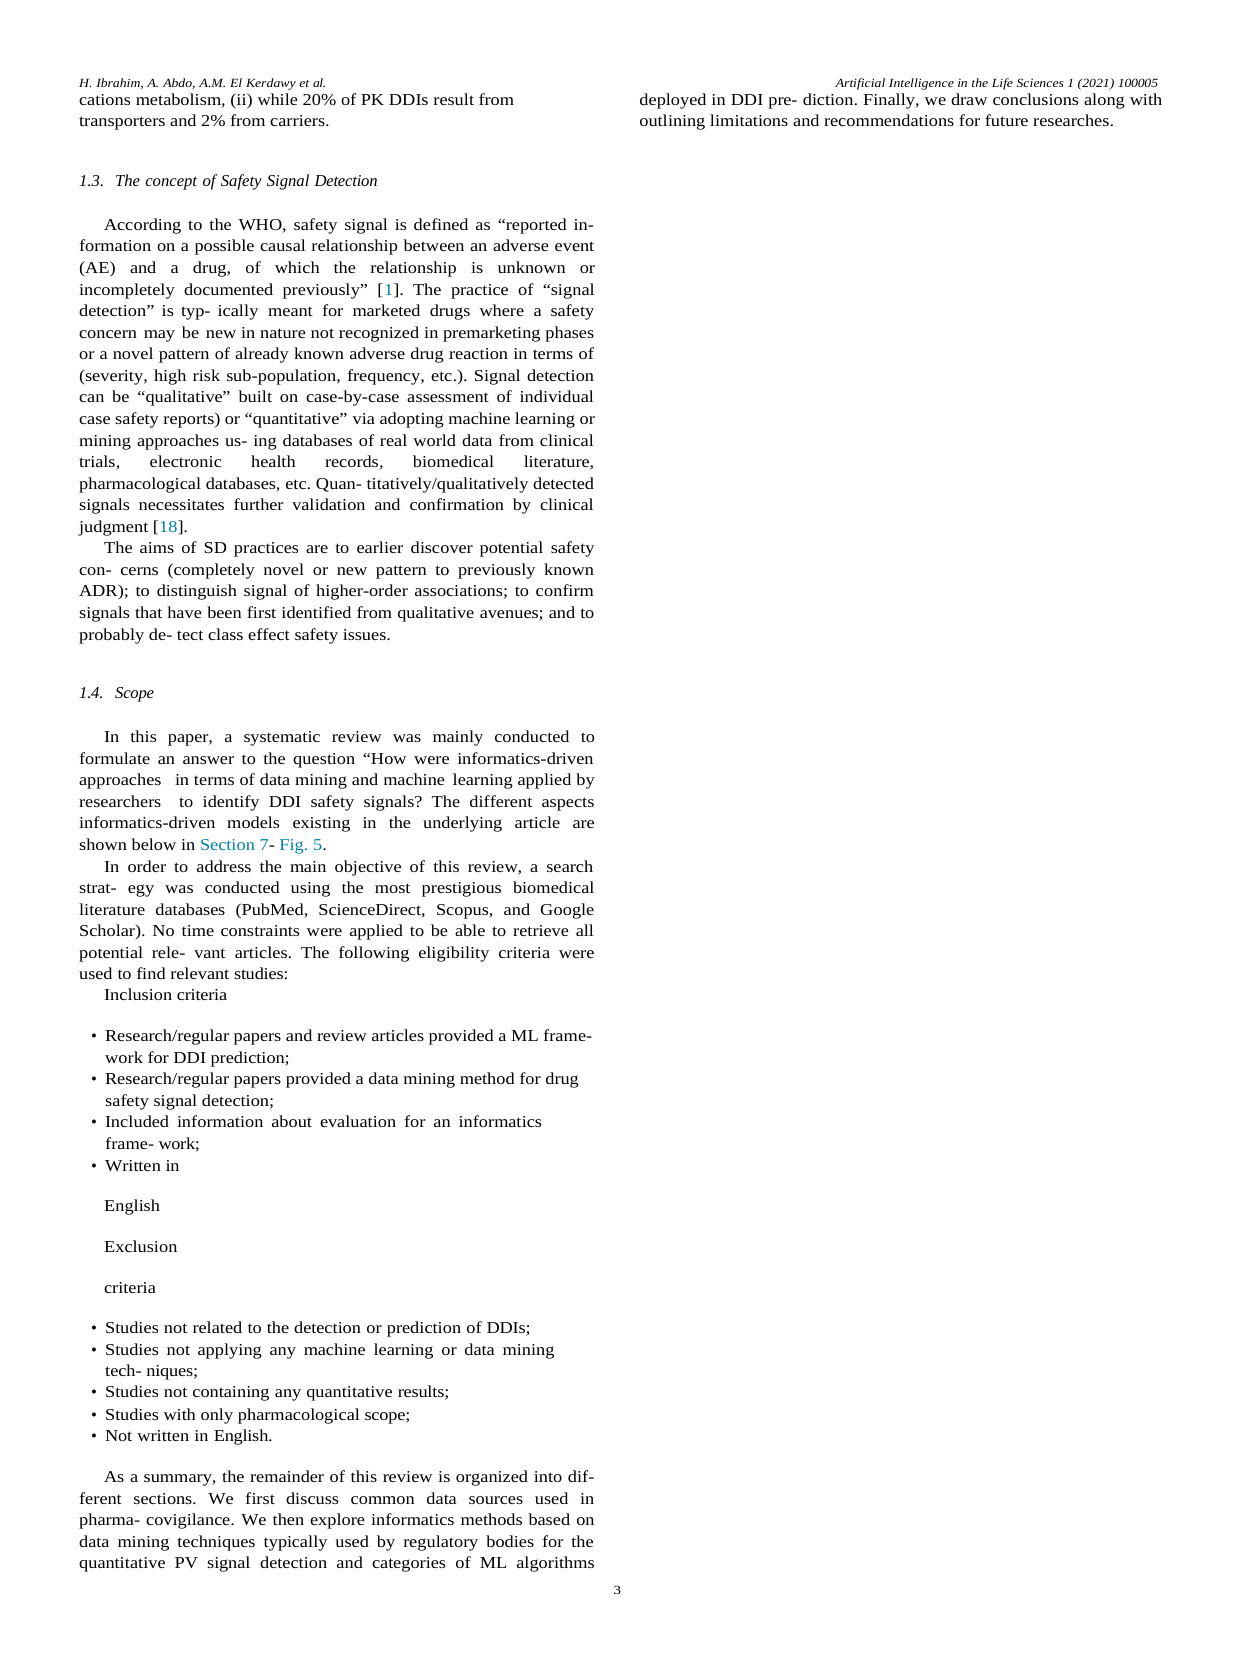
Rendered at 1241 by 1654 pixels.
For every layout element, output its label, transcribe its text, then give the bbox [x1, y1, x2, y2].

list Studies not related to the detection or prediction of DDIs; [91, 1318, 607, 1337]
list Scope [79, 683, 607, 702]
list Studies not applying any machine learning or data mining tech- niques; [91, 1339, 595, 1380]
text Inclusion criteria [104, 986, 607, 1004]
picture [245, 842, 251, 850]
list The concept of Safety Signal Detection [79, 171, 607, 190]
list Included information about evaluation for an informatics frame- work; [91, 1112, 594, 1153]
picture [260, 839, 268, 850]
text As a summary, the remainder of this review is organized into dif- ferent sections. We first discuss common data sources used in pharma- covigilance. We then explore informatics methods based on data mining techniques typically used by regulatory bodies for the quantitative PV signal detection and categories of ML algorithms deployed in DDI pre- diction. Finally, we draw conclusions along with outlining limitations and recommendations for future researches. [79, 1467, 595, 1572]
list Not written in English. [91, 1426, 607, 1445]
list Research/regular papers provided a data mining method for drug safety signal detection; [91, 1069, 594, 1110]
list Studies with only pharmacological scope; [91, 1404, 607, 1423]
text In order to address the main objective of this review, a search strat- egy was conducted using the most prestigious biomedical literature databases (PubMed, ScienceDirect, Scopus, and Google Scholar). No time constraints were applied to be able to retrieve all potential rele- vant articles. The following eligibility criteria were used to find relevant studies: [79, 856, 595, 983]
text In this paper, a systematic review was mainly conducted to formulate an answer to the question “How were informatics-driven approaches in terms of data mining and machine learning applied by researchers to identify DDI safety signals? The different aspects informatics-driven models existing in the underlying article are shown below in Section 7- Fig. 5. [79, 727, 595, 854]
text cations metabolism, (ii) while 20% of PK DDIs result from transporters and 2% from carriers. [79, 89, 601, 130]
list Written in English Exclusion criteria [91, 1155, 231, 1297]
list Research/regular papers and review articles provided a ML frame- work for DDI prediction; [91, 1026, 595, 1067]
picture [314, 839, 321, 845]
list Studies not containing any quantitative results; [91, 1383, 607, 1402]
text According to the WHO, safety signal is defined as “reported in- formation on a possible causal relationship between an adverse event (AE) and a drug, of which the relationship is unknown or incompletely documented previously” [1]. The practice of “signal detection” is typ- ically meant for marketed drugs where a safety concern may be new in nature not recognized in premarketing phases or a novel pattern of already known adverse drug reaction in terms of (severity, high risk sub-population, frequency, etc.). Signal detection can be “qualitative” built on case-by-case assessment of individual case safety reports) or “quantitative” via adopting machine learning or mining approaches us- ing databases of real world data from clinical trials, electronic health records, biomedical literature, pharmacological databases, etc. Quan- titatively/qualitatively detected signals necessitates further validation and confirmation by clinical judgment [18]. [79, 215, 595, 536]
text The aims of SD practices are to earlier discover potential safety con- cerns (completely novel or new pattern to previously known ADR); to distinguish signal of higher-order associations; to confirm signals that have been first identified from qualitative avenues; and to probably de- tect class effect safety issues. [79, 538, 595, 643]
